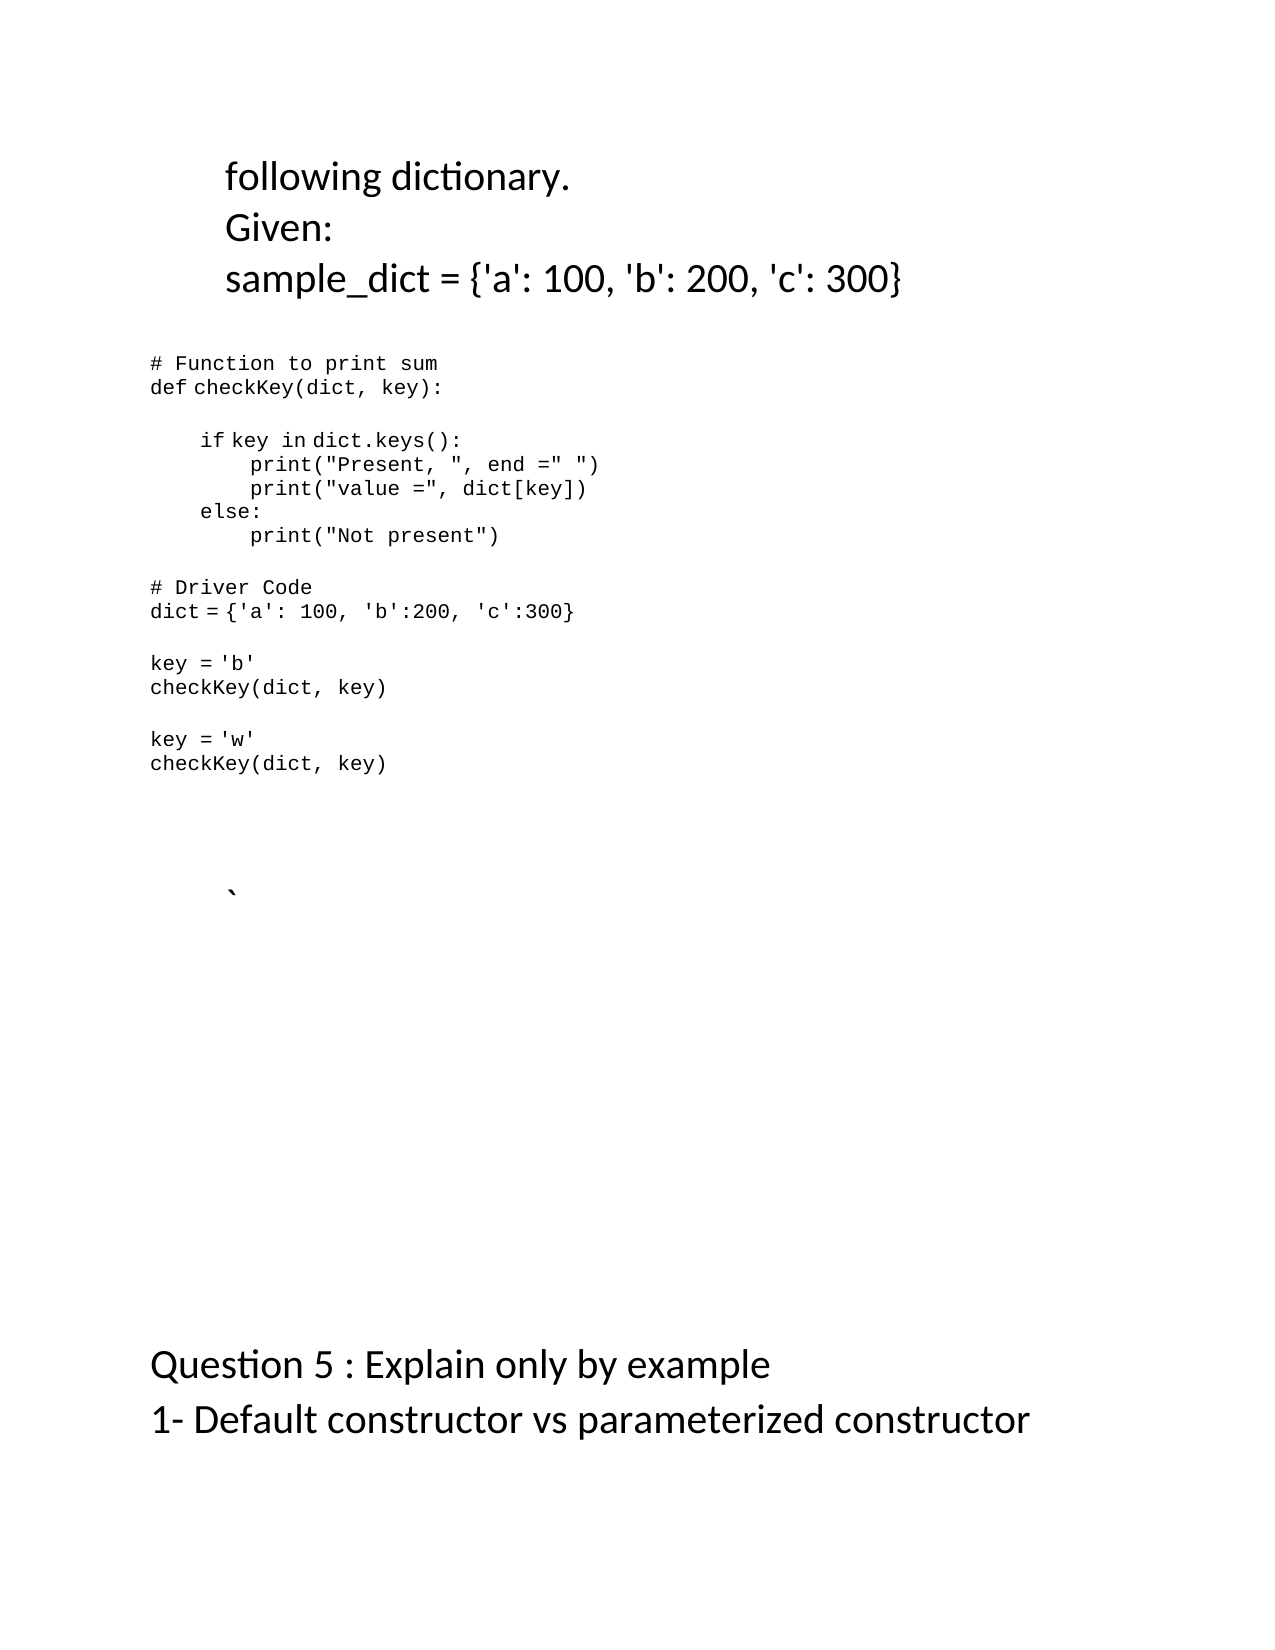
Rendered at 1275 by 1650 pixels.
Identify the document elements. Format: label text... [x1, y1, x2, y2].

text # Function to print sum [150, 353, 1125, 377]
text print("value =", dict[key]) [150, 477, 1125, 501]
text key = 'b' [150, 653, 1125, 677]
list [225, 150, 1125, 302]
text dict = {'a': 100, 'b':200, 'c':300} [150, 601, 1125, 624]
text if key in dict.keys(): [150, 430, 1125, 454]
text def checkKey(dict, key): [150, 377, 1125, 401]
text else: [150, 501, 1125, 525]
text key = 'w' [150, 729, 1125, 753]
text # Driver Code [150, 577, 1125, 601]
text Question 5 : Explain only by example 1- Default constructor vs parameterized constructor [150, 1338, 1125, 1444]
text print("Present, ", end =" ") [150, 454, 1125, 477]
text checkKey(dict, key) [150, 753, 1125, 777]
text print("Not present") [150, 525, 1125, 548]
text checkKey(dict, key) [150, 677, 1125, 701]
list ` [225, 878, 1125, 929]
